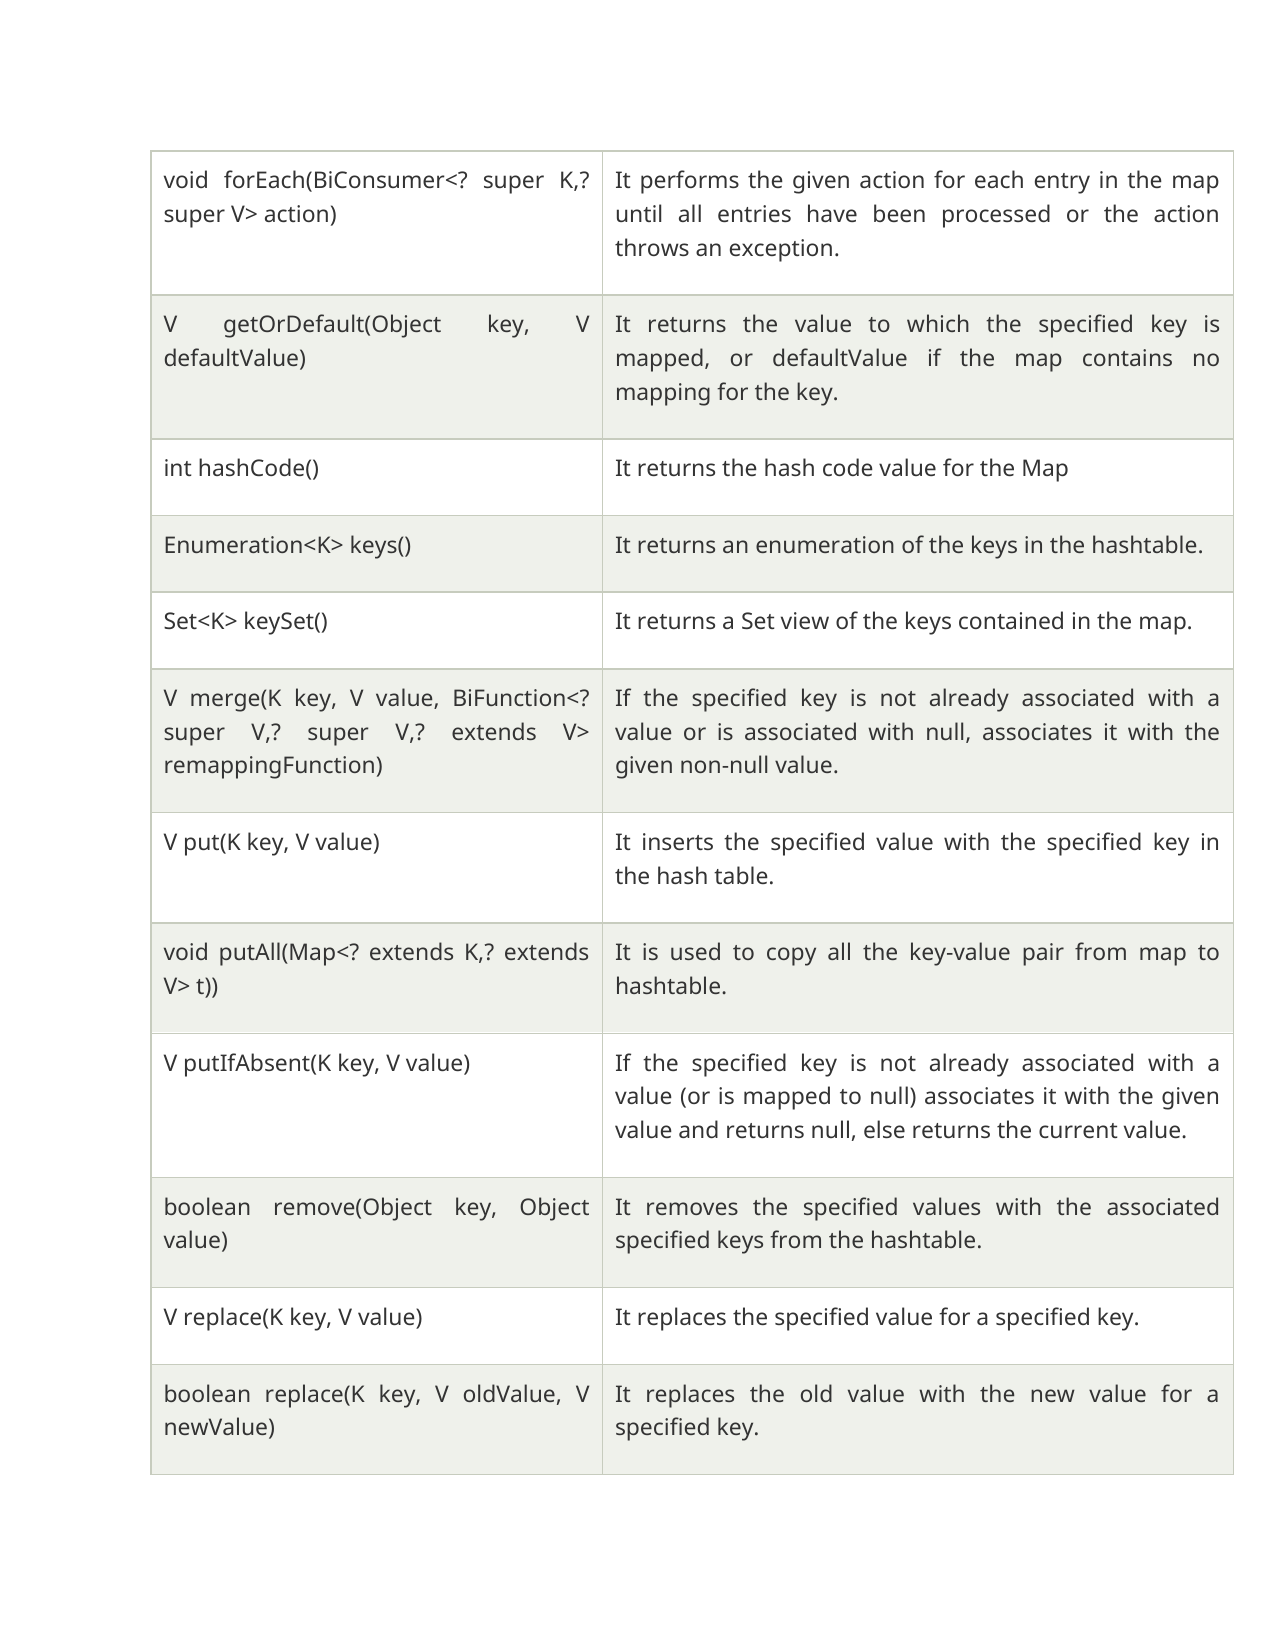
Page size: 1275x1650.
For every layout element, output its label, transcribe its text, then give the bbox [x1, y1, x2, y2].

table_cell void putAll(Map<? extends K,? extends V> t)) [152, 924, 602, 1032]
table_cell It performs the given action for each entry in the map until all entries have been processed or the action throws an exception. [603, 152, 1233, 294]
table_cell Enumeration<K> keys() [152, 516, 602, 591]
table_cell It returns an enumeration of the keys in the hashtable. [603, 516, 1233, 591]
table_cell It returns the hash code value for the Map [603, 440, 1233, 515]
table_cell V getOrDefault(Object key, V defaultValue) [152, 296, 602, 438]
table_cell It removes the specified values with the associated specified keys from the hashtable. [603, 1178, 1233, 1287]
table_cell V putIfAbsent(K key, V value) [152, 1034, 602, 1177]
table_cell V merge(K key, V value, BiFunction<? super V,? super V,? extends V> remappingFunction) [152, 670, 602, 812]
table_cell boolean replace(K key, V oldValue, V newValue) [152, 1365, 602, 1474]
table_cell If the specified key is not already associated with a value or is associated with null, associates it with the given non-null value. [603, 670, 1233, 812]
table_cell It is used to copy all the key-value pair from map to hashtable. [603, 924, 1233, 1032]
table_cell boolean remove(Object key, Object value) [152, 1178, 602, 1287]
table_cell V replace(K key, V value) [152, 1288, 602, 1363]
table_cell If the specified key is not already associated with a value (or is mapped to null) associates it with the given value and returns null, else returns the current value. [603, 1034, 1233, 1177]
table_cell It returns the value to which the specified key is mapped, or defaultValue if the map contains no mapping for the key. [603, 296, 1233, 438]
table_cell It inserts the specified value with the specified key in the hash table. [603, 813, 1233, 922]
table_cell It replaces the specified value for a specified key. [603, 1288, 1233, 1363]
table_cell V put(K key, V value) [152, 813, 602, 922]
table_cell int hashCode() [152, 440, 602, 515]
table_cell Set<K> keySet() [152, 593, 602, 668]
table_cell void forEach(BiConsumer<? super K,? super V> action) [152, 152, 602, 294]
table_cell It returns a Set view of the keys contained in the map. [603, 593, 1233, 668]
table_cell It replaces the old value with the new value for a specified key. [603, 1365, 1233, 1474]
